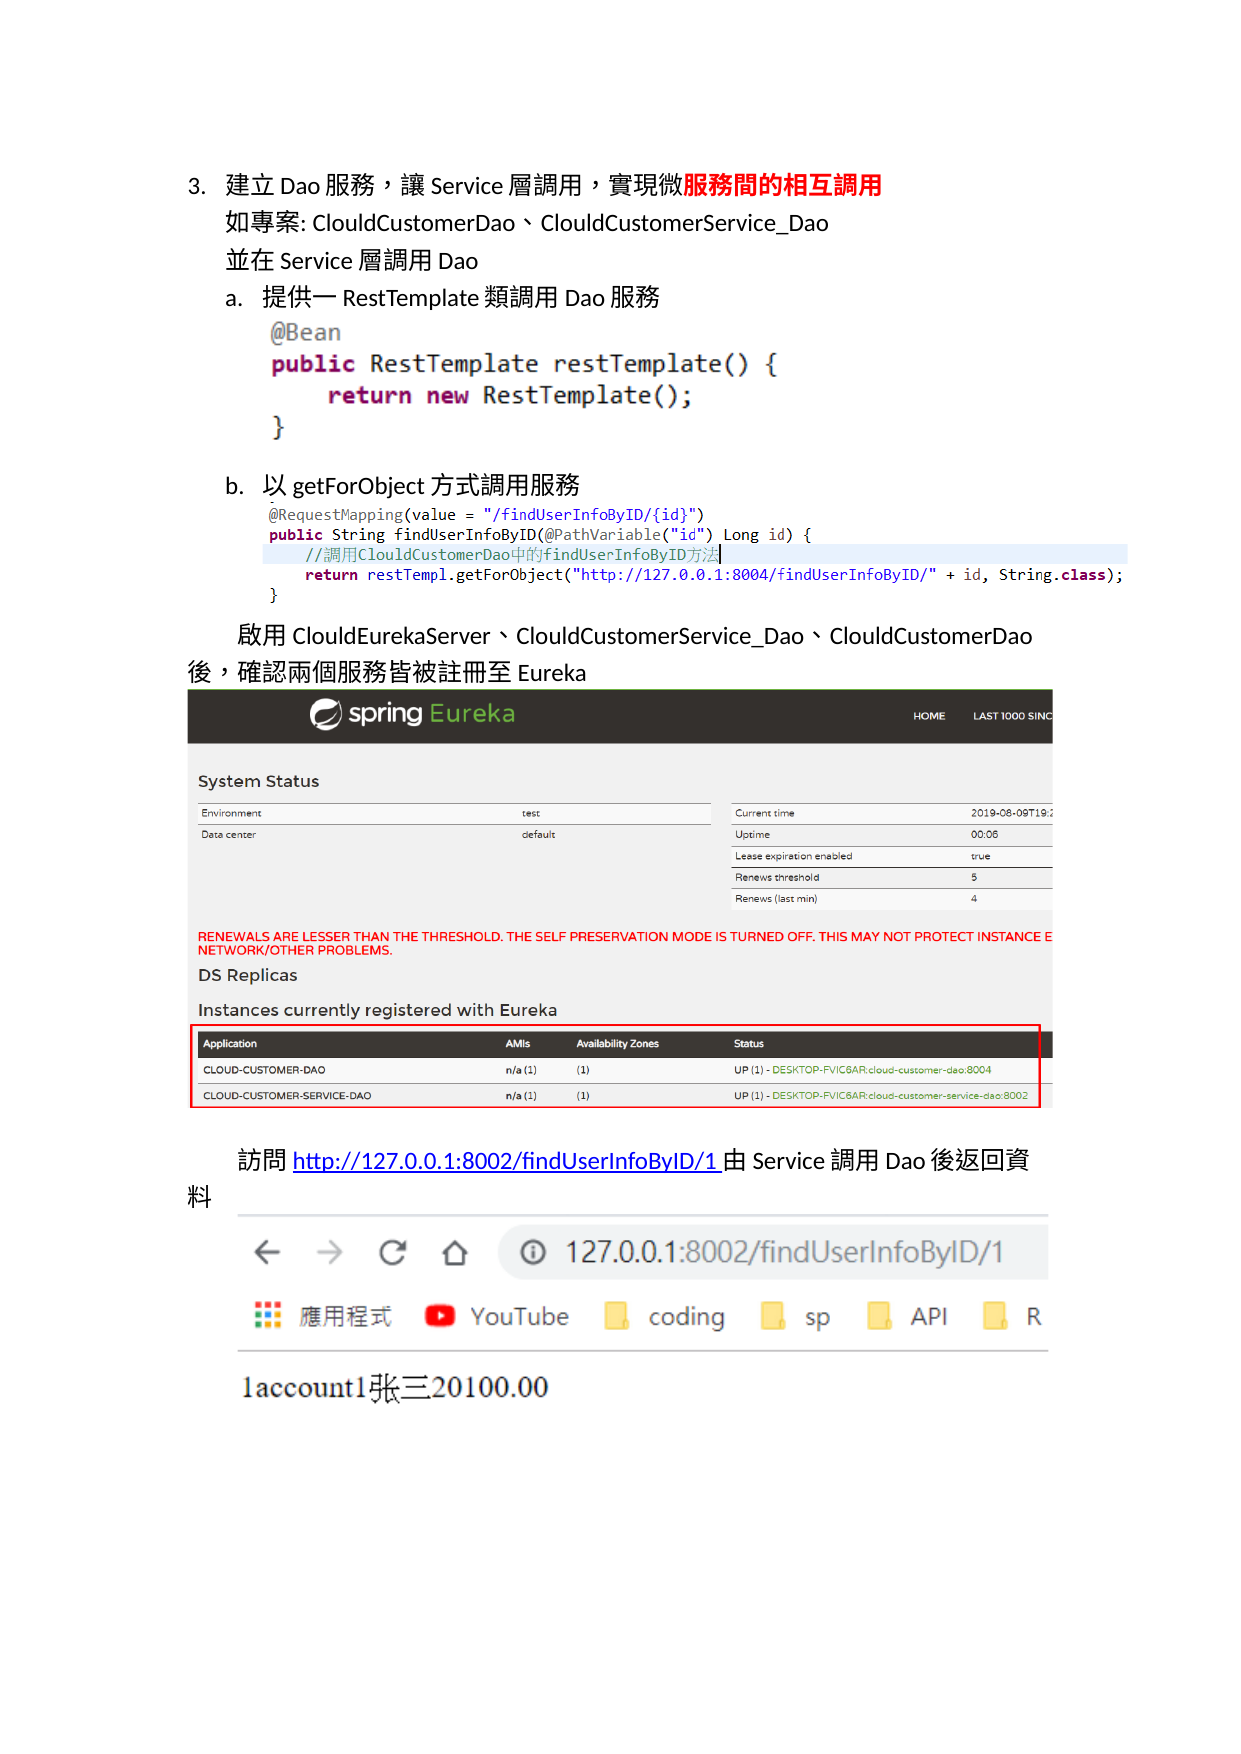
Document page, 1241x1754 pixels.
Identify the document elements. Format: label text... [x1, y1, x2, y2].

text 訪問http://127.0.0.1:8002/findUserInfoByID/1由Service調用Dao後返回資料 [187, 1139, 1053, 1214]
text 啟用ClouldEurekaServer、ClouldCustomerService_Dao、ClouldCustomerDao後，確認兩個服務皆被註冊至Eureka [187, 614, 1053, 689]
list 提供一RestTemplate類調用Dao服務 [225, 277, 1053, 314]
picture [237, 1214, 1049, 1413]
list 如專案: ClouldCustomerDao、ClouldCustomerService_Dao [225, 202, 1053, 239]
list 建立Dao服務，讓Service層調用，實現微服務間的相互調用 [187, 164, 1053, 202]
list 以getForObject方式調用服務 [225, 464, 1053, 502]
picture [262, 314, 807, 454]
picture [262, 502, 1128, 607]
list 並在Service層調用Dao [225, 239, 1053, 277]
picture [187, 689, 1053, 1108]
